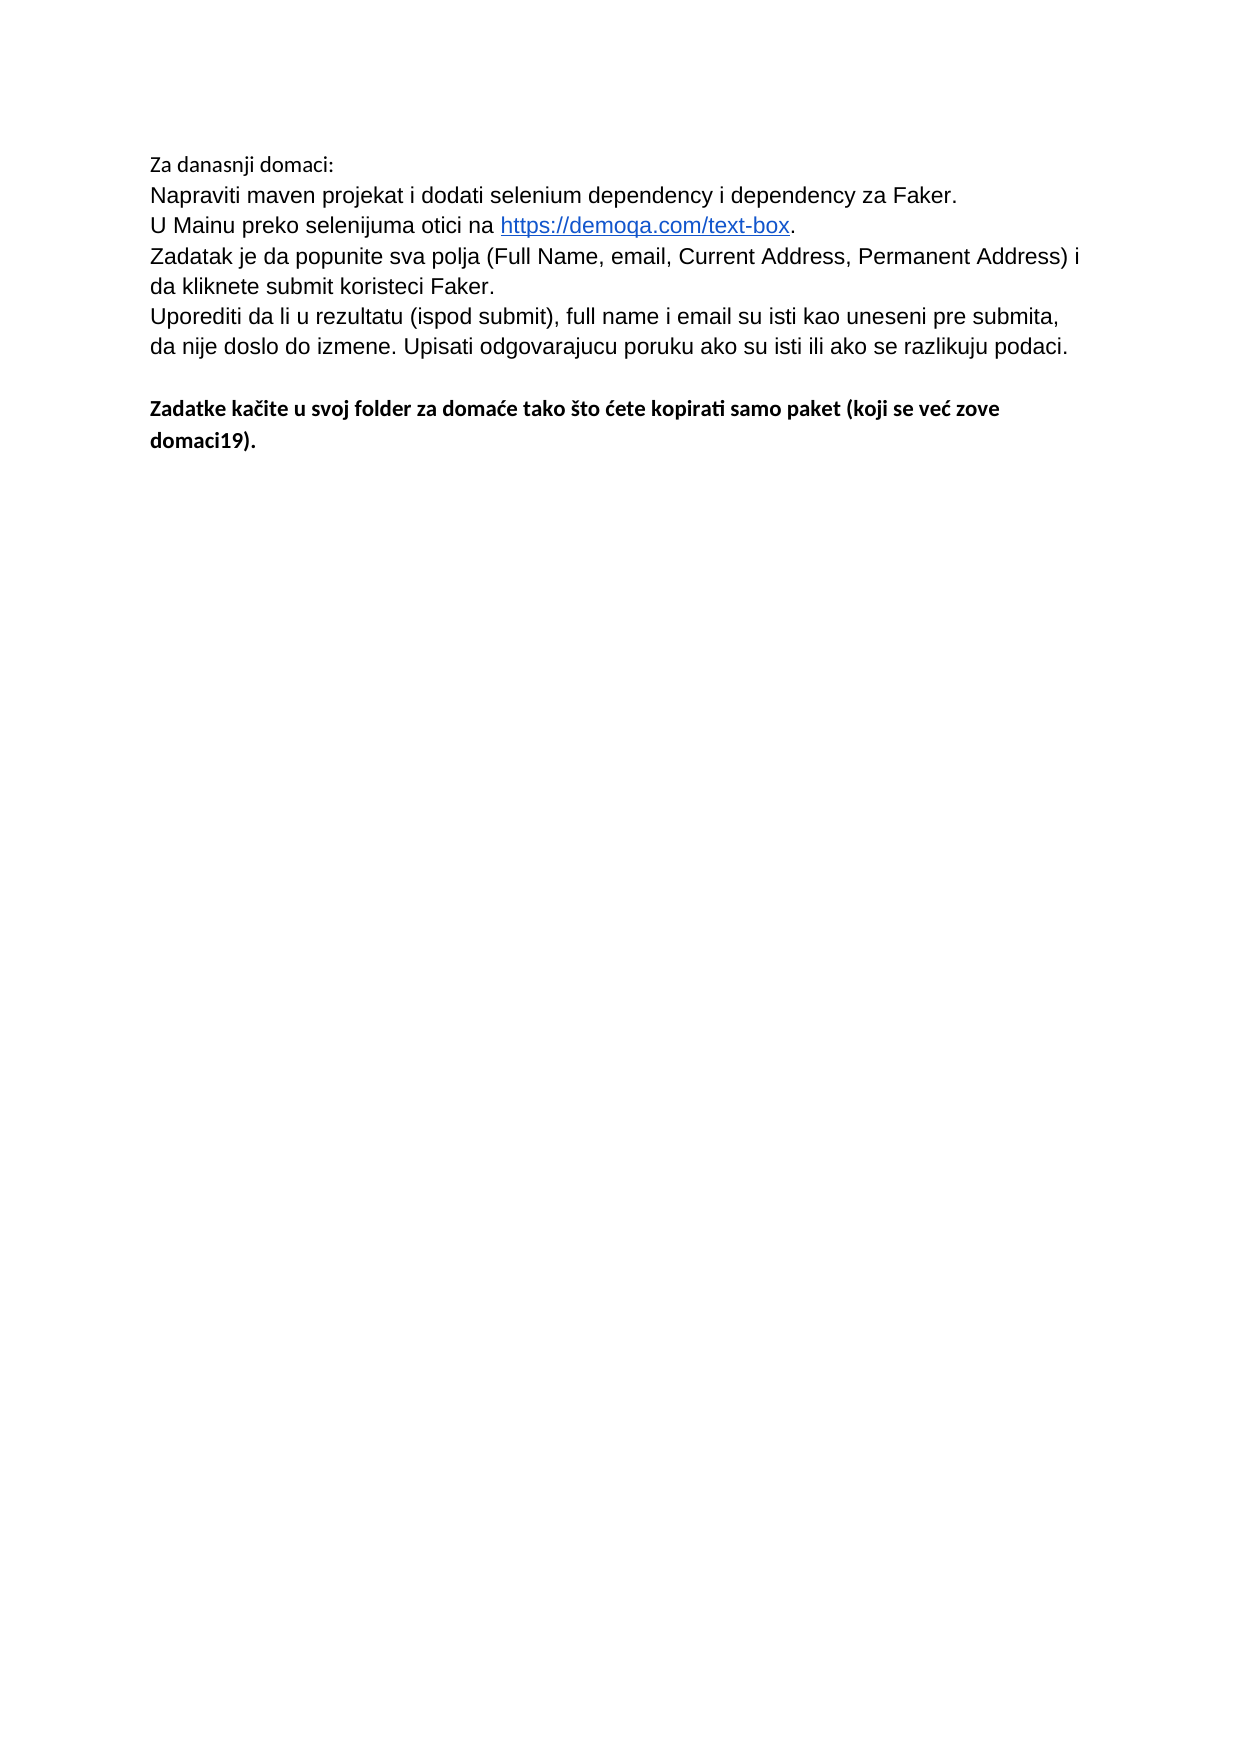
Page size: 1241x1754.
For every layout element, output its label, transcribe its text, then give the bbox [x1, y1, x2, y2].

text U Mainu preko selenijuma otici na https://demoqa.com/text-box. [150, 212, 1090, 239]
text Zadatak je da popunite sva polja (Full Name, email, Current Address, Permanent Address) i da kliknete submit koristeci Faker. [150, 243, 1090, 299]
text Zadatke kačite u svoj folder za domaće tako što ćete kopirati samo paket (koji se već zove domaci19). [150, 394, 1090, 454]
text Uporediti da li u rezultatu (ispod submit), full name i email su isti kao uneseni pre submita, da nije doslo do izmene. Upisati odgovarajucu poruku ako su isti ili ako se razlikuju podaci. [150, 303, 1090, 359]
text Za danasnji domaci: [150, 150, 1090, 178]
text Napraviti maven projekat i dodati selenium dependency i dependency za Faker. [150, 182, 1090, 208]
